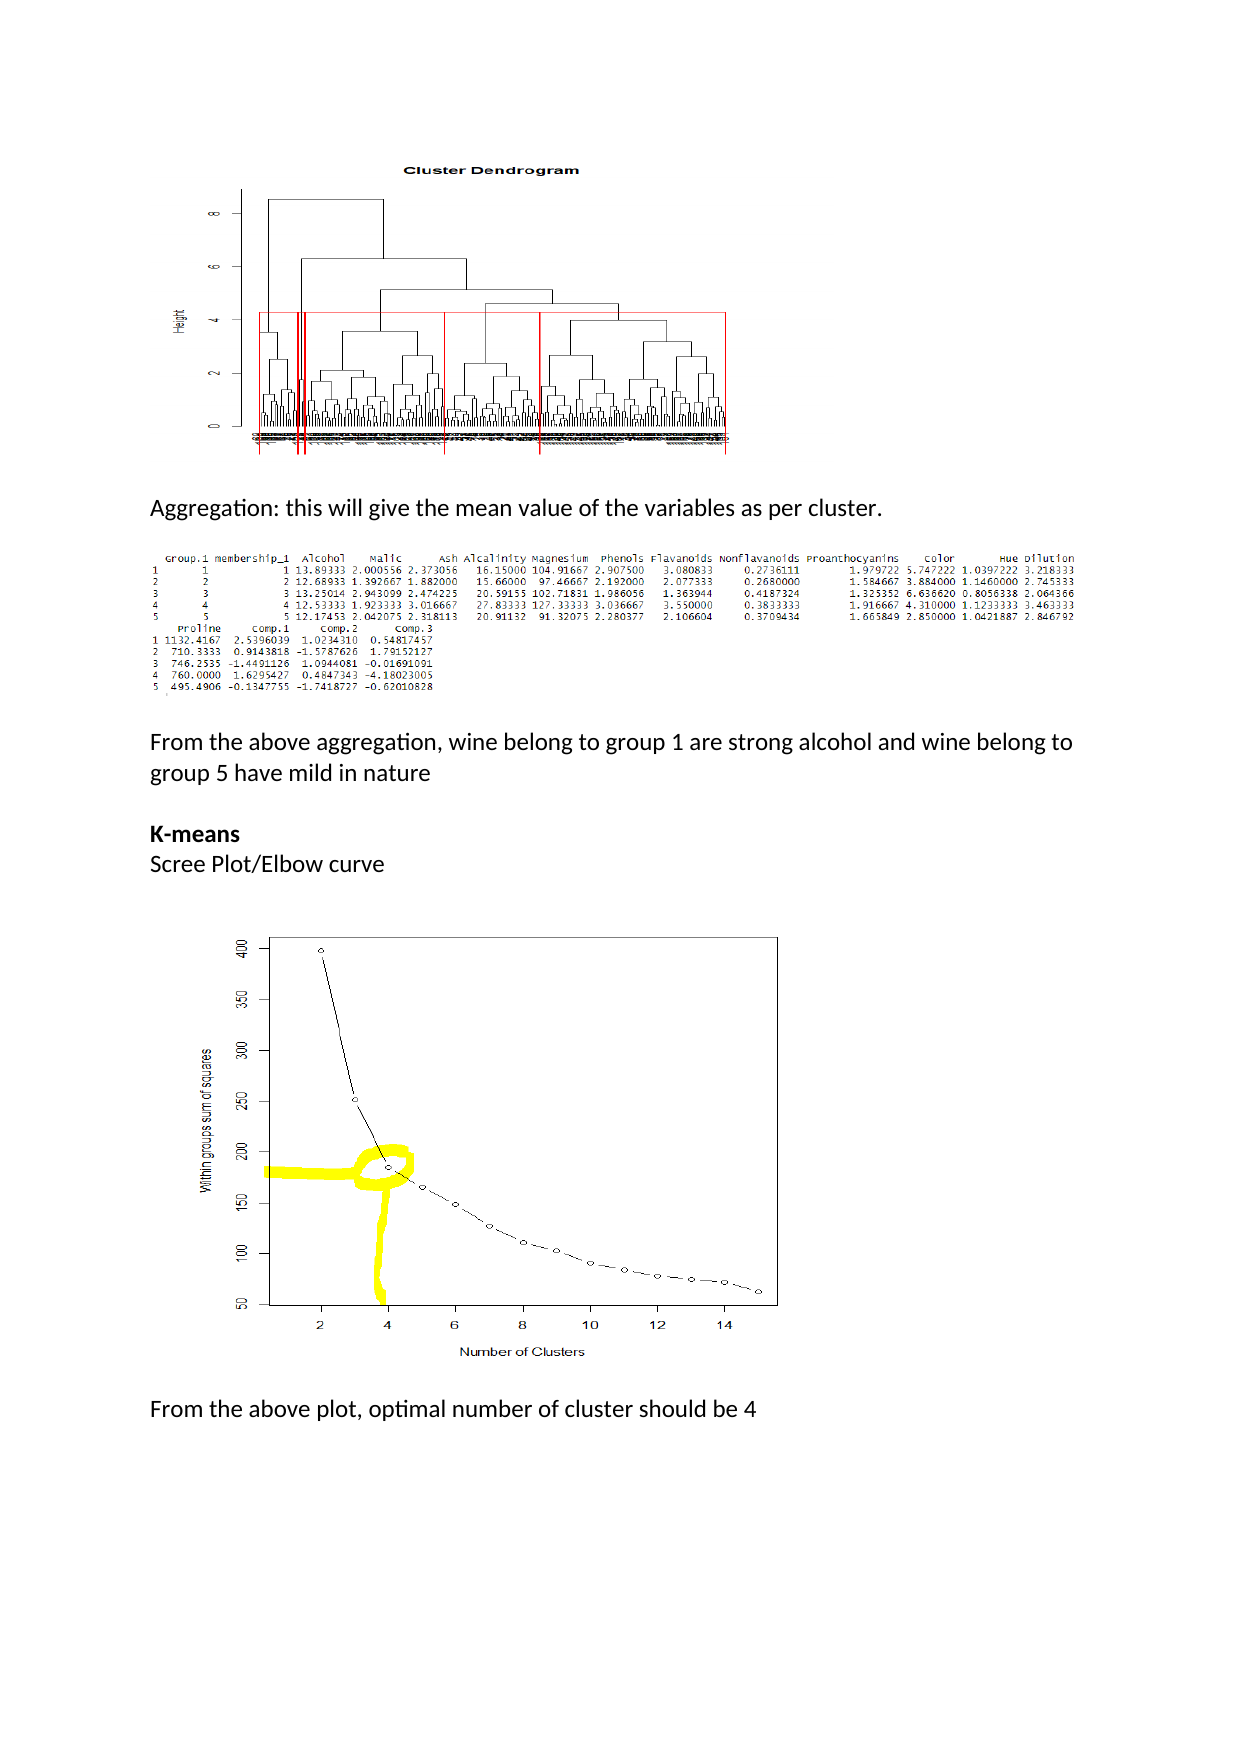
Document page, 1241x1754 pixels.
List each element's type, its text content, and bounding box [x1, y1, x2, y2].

text K-means [150, 818, 1090, 849]
text Scree Plot/Elbow curve [150, 849, 1090, 879]
text From the above plot, optimal number of cluster should be 4 [150, 1393, 1090, 1424]
picture [150, 553, 1091, 696]
text Aggregation: this will give the mean value of the variables as per cluster. [150, 492, 1090, 523]
text From the above aggregation, wine belong to group 1 are strong alcohol and wine belong to group 5 have mild in nature [150, 727, 1090, 788]
picture [150, 150, 834, 462]
picture [150, 909, 892, 1363]
